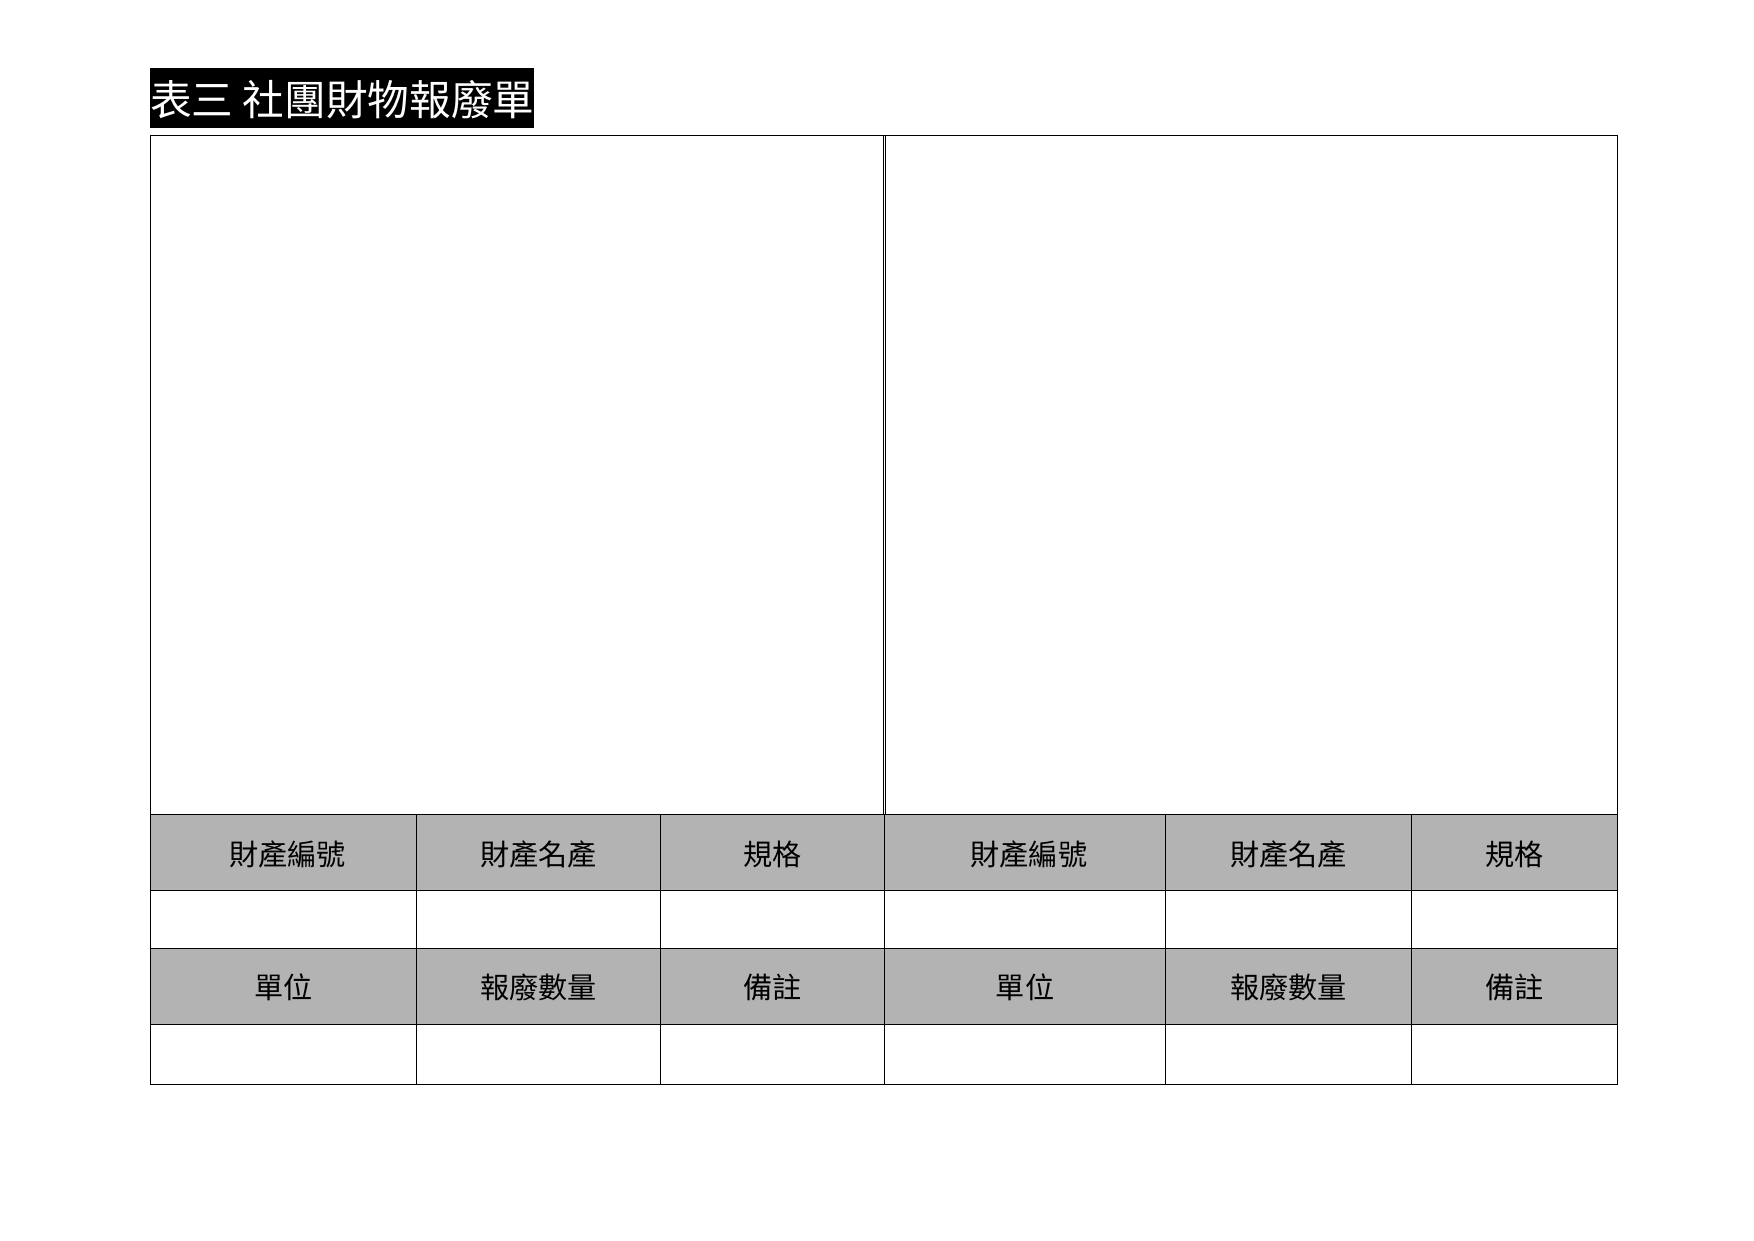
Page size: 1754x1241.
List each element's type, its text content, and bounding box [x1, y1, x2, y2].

table_cell [661, 891, 884, 948]
table_cell [885, 1025, 1165, 1084]
table_cell 備註 [1412, 949, 1617, 1024]
table_header [151, 136, 883, 814]
table_cell [417, 891, 660, 948]
table_cell 規格 [661, 815, 884, 890]
table_cell 財產編號 [885, 815, 1165, 890]
text 表三 社團財物報廢單 [150, 60, 1604, 135]
table_cell [1166, 891, 1411, 948]
table_cell [1166, 1025, 1411, 1084]
table_cell [885, 891, 1165, 948]
table_cell [417, 1025, 660, 1084]
table_cell 報廢數量 [417, 949, 660, 1024]
table_cell [1412, 1025, 1617, 1084]
table_cell [661, 1025, 884, 1084]
table_cell 財產編號 [151, 815, 416, 890]
table_cell [151, 1025, 416, 1084]
table_cell 單位 [151, 949, 416, 1024]
table_cell 財產名產 [417, 815, 660, 890]
table_cell 備註 [661, 949, 884, 1024]
table_cell [151, 891, 416, 948]
table_cell 財產名產 [1166, 815, 1411, 890]
table_cell 報廢數量 [1166, 949, 1411, 1024]
table_cell 規格 [1412, 815, 1617, 890]
table_header [886, 136, 1617, 814]
table_cell [1412, 891, 1617, 948]
table_cell 單位 [885, 949, 1165, 1024]
